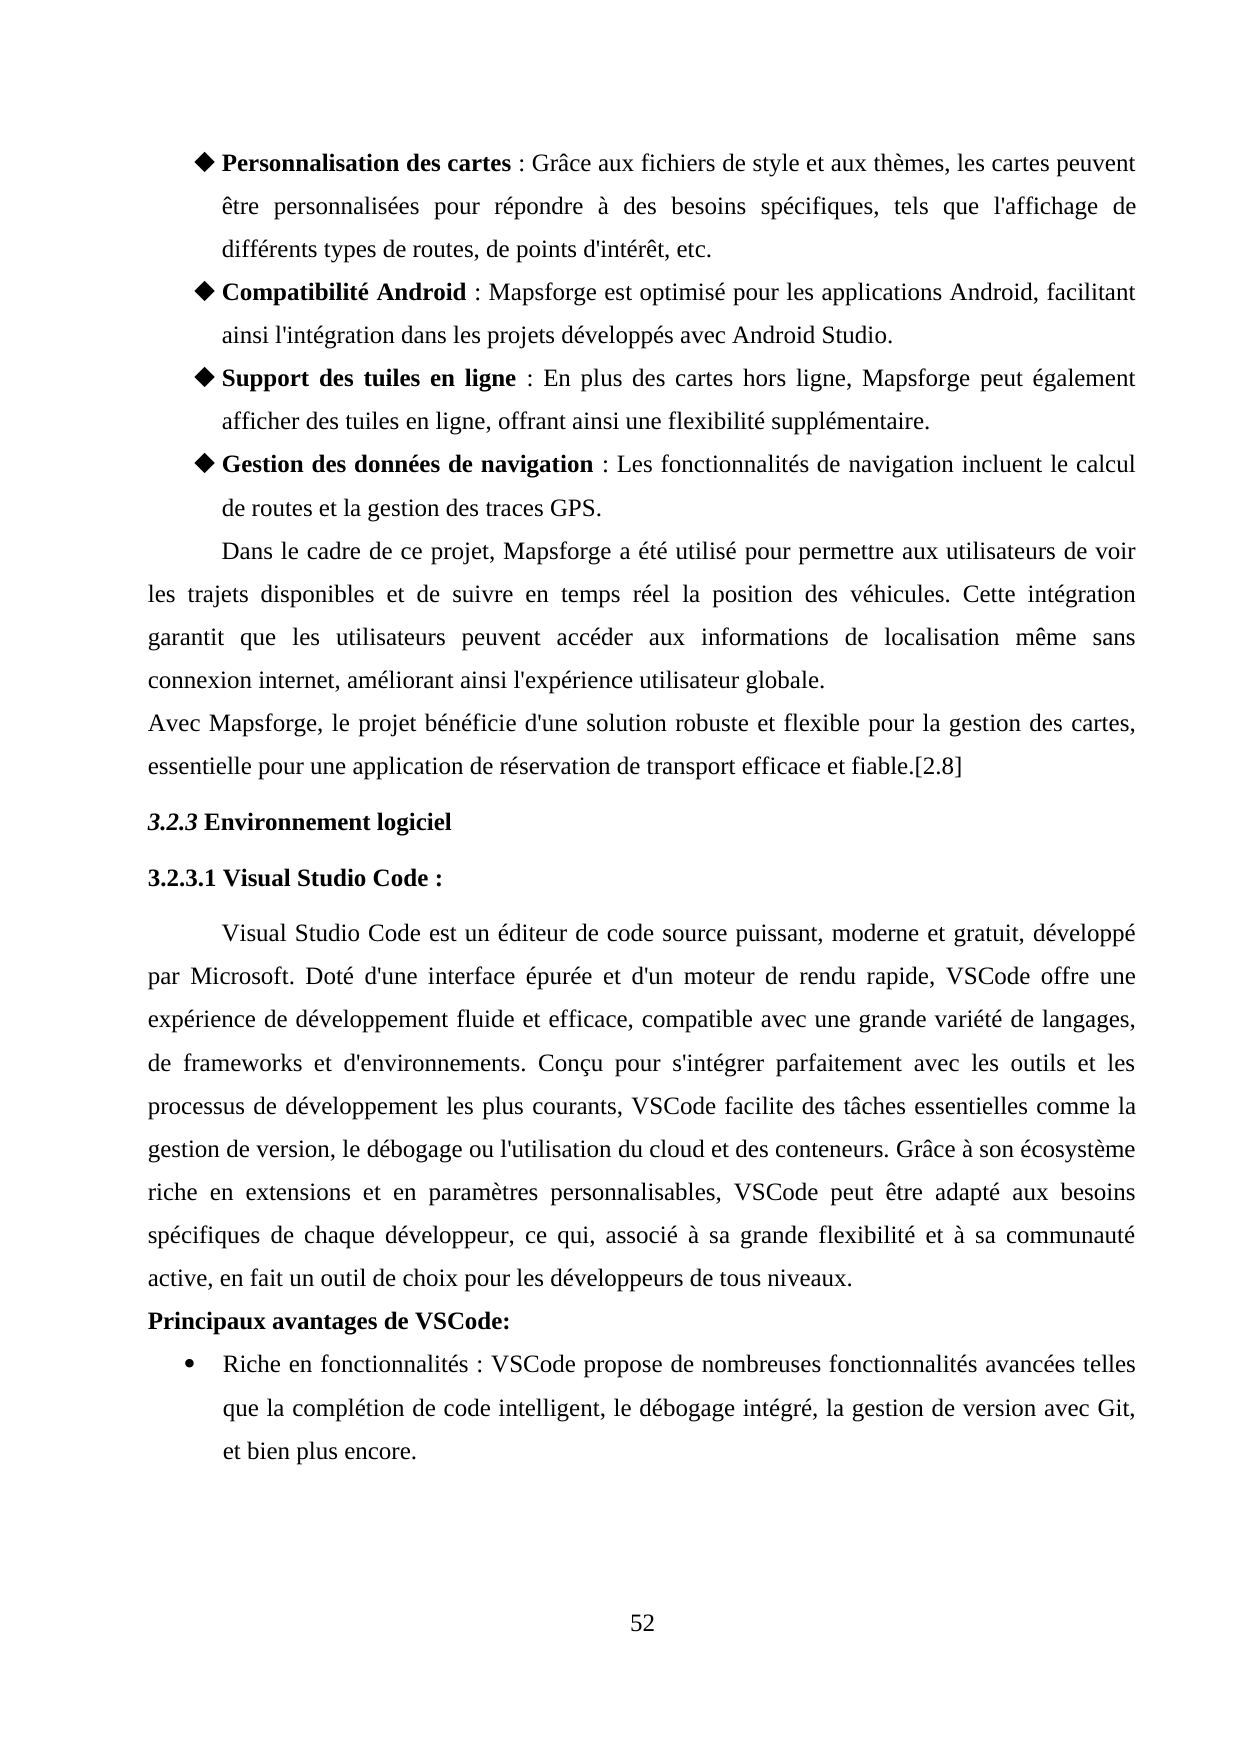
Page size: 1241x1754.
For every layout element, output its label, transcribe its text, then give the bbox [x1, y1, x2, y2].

list Personnalisation des cartes : Grâce aux fichiers de style et aux thèmes, les cartes peuvent être personnalisées pour répondre à des besoins spécifiques, tels que l'affichage de différents types de routes, de points d'intérêt, etc. [192, 148, 1137, 263]
text Visual Studio Code : [148, 863, 1137, 891]
text Avec Mapsforge, le projet bénéficie d'une solution robuste et flexible pour la gestion des cartes, essentielle pour une application de réservation de transport efficace et fiable.[2.8] [148, 708, 1137, 780]
list Compatibilité Android : Mapsforge est optimisé pour les applications Android, facilitant ainsi l'intégration dans les projets développés avec Android Studio. [192, 277, 1137, 349]
text Principaux avantages de VSCode: [148, 1306, 1137, 1335]
list Riche en fonctionnalités : VSCode propose de nombreuses fonctionnalités avancées telles que la complétion de code intelligent, le débogage intégré, la gestion de version avec Git, et bien plus encore. [185, 1349, 1137, 1464]
text Visual Studio Code est un éditeur de code source puissant, moderne et gratuit, développé par Microsoft. Doté d'une interface épurée et d'un moteur de rendu rapide, VSCode offre une expérience de développement fluide et efficace, compatible avec une grande variété de langages, de frameworks et d'environnements. Conçu pour s'intégrer parfaitement avec les outils et les processus de développement les plus courants, VSCode facilite des tâches essentielles comme la gestion de version, le débogage ou l'utilisation du cloud et des conteneurs. Grâce à son écosystème riche en extensions et en paramètres personnalisables, VSCode peut être adapté aux besoins spécifiques de chaque développeur, ce qui, associé à sa grande flexibilité et à sa communauté active, en fait un outil de choix pour les développeurs de tous niveaux. [148, 918, 1137, 1292]
list Support des tuiles en ligne : En plus des cartes hors ligne, Mapsforge peut également afficher des tuiles en ligne, offrant ainsi une flexibilité supplémentaire. [192, 363, 1137, 435]
list Gestion des données de navigation : Les fonctionnalités de navigation incluent le calcul de routes et la gestion des traces GPS. [192, 449, 1137, 521]
text Environnement logiciel [148, 807, 1137, 836]
text Dans le cadre de ce projet, Mapsforge a été utilisé pour permettre aux utilisateurs de voir les trajets disponibles et de suivre en temps réel la position des véhicules. Cette intégration garantit que les utilisateurs peuvent accéder aux informations de localisation même sans connexion internet, améliorant ainsi l'expérience utilisateur globale. [148, 536, 1137, 694]
